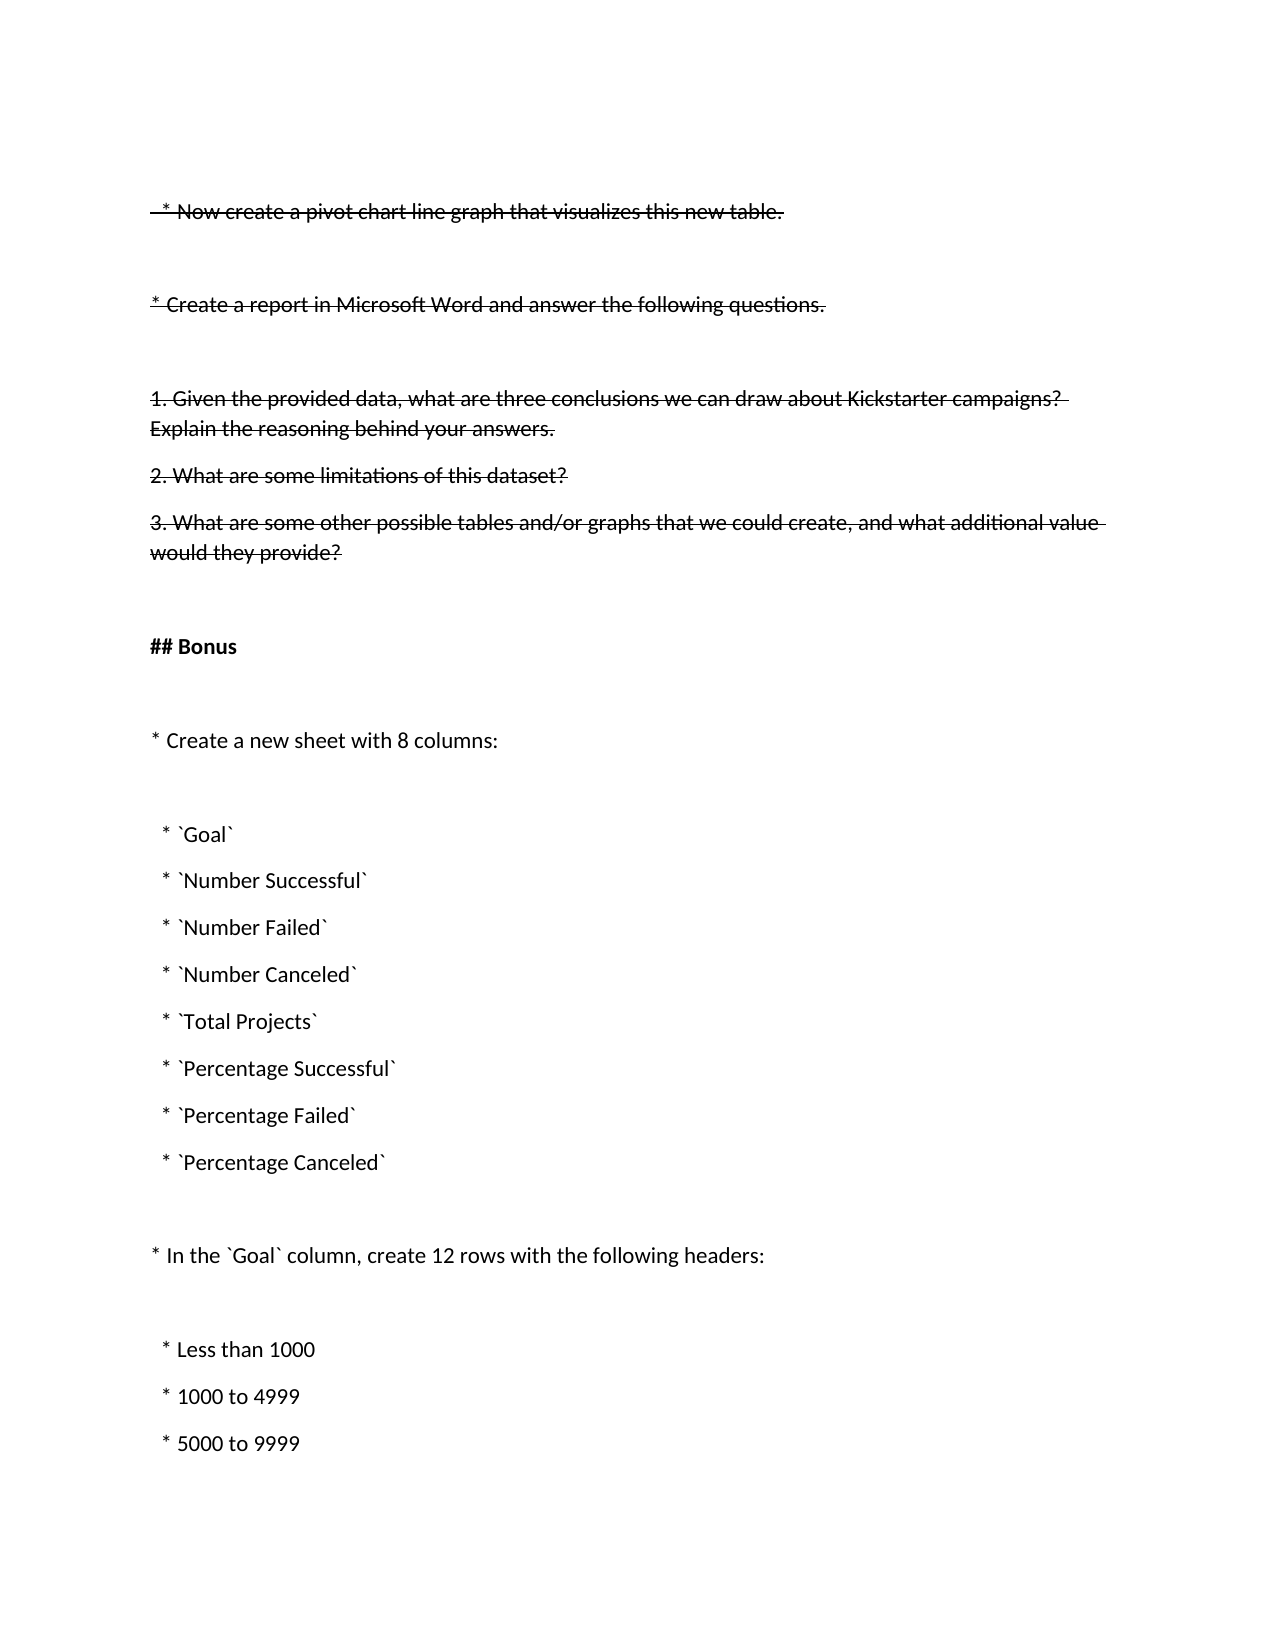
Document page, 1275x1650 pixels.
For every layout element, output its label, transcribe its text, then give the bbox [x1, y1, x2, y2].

text * 5000 to 9999 [150, 1429, 1125, 1457]
text * Less than 1000 [150, 1335, 1125, 1363]
text * Now create a pivot chart line graph that visualizes this new table. [150, 197, 1125, 225]
text 2. What are some limitations of this dataset? [150, 461, 1125, 489]
text * `Number Canceled` [150, 960, 1125, 988]
text * `Percentage Successful` [150, 1054, 1125, 1082]
text * `Percentage Failed` [150, 1101, 1125, 1129]
text * `Percentage Canceled` [150, 1148, 1125, 1176]
text * Create a report in Microsoft Word and answer the following questions. [150, 291, 1125, 319]
text ## Bonus [150, 632, 1125, 660]
text * `Goal` [150, 820, 1125, 848]
text * `Total Projects` [150, 1007, 1125, 1035]
text * `Number Successful` [150, 867, 1125, 895]
text * 1000 to 4999 [150, 1382, 1125, 1410]
text * In the `Goal` column, create 12 rows with the following headers: [150, 1242, 1125, 1270]
text 1. Given the provided data, what are three conclusions we can draw about Kickstarter campaigns? Explain the reasoning behind your answers. [150, 384, 1125, 443]
text 3. What are some other possible tables and/or graphs that we could create, and what additional value would they provide? [150, 508, 1125, 567]
text * Create a new sheet with 8 columns: [150, 726, 1125, 754]
text * `Number Failed` [150, 913, 1125, 942]
